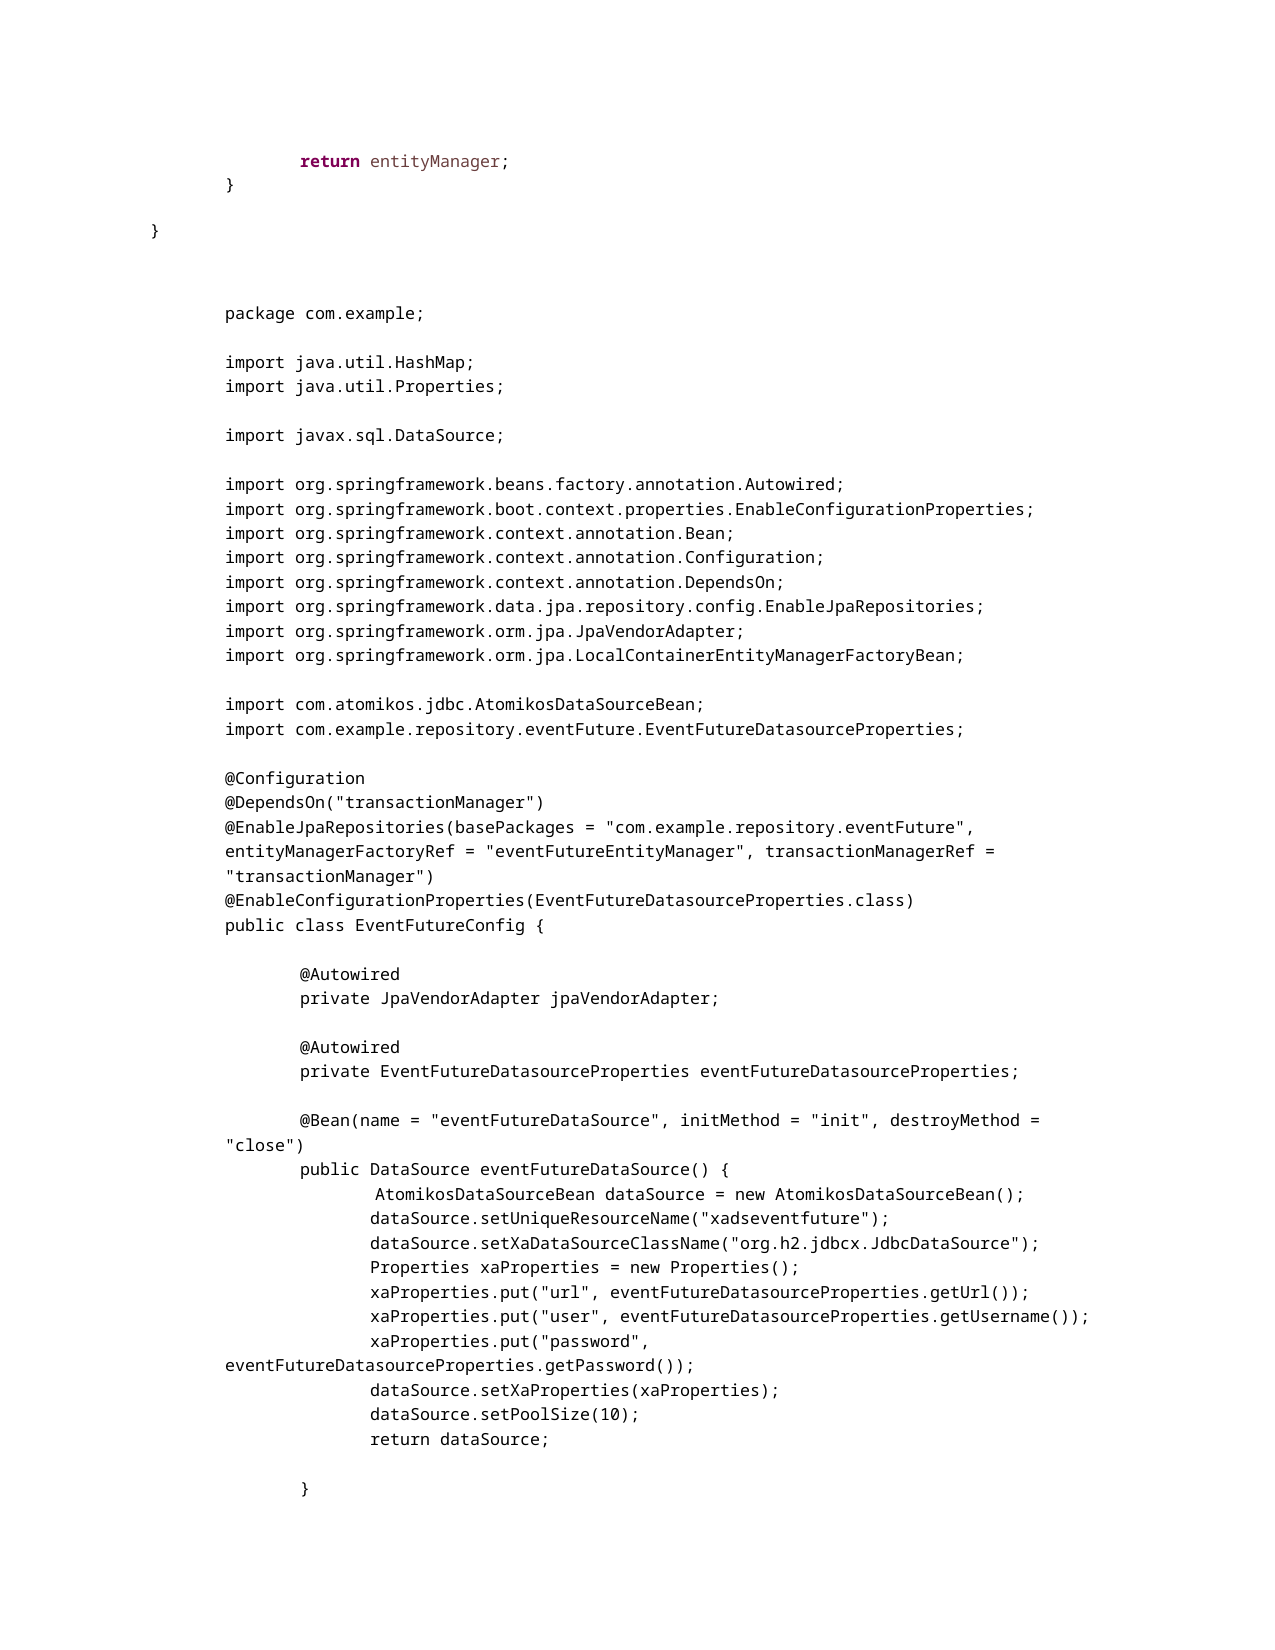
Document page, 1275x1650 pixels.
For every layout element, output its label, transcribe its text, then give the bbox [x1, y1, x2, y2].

list import javax.sql.DataSource; [225, 424, 1125, 446]
text } [150, 218, 1125, 241]
list @EnableConfigurationProperties(EventFutureDatasourceProperties.class) [225, 889, 1125, 911]
list @EnableJpaRepositories(basePackages = "com.example.repository.eventFuture", entityManagerFactoryRef = "eventFutureEntityManager", transactionManagerRef = "transactionManager") [225, 815, 1125, 887]
list import org.springframework.boot.context.properties.EnableConfigurationProperties; [225, 497, 1125, 520]
list package com.example; [225, 301, 1125, 324]
list @Autowired [225, 1036, 1125, 1058]
list import org.springframework.context.annotation.Configuration; [225, 546, 1125, 569]
list import com.atomikos.jdbc.AtomikosDataSourceBean; [225, 693, 1125, 716]
list import com.example.repository.eventFuture.EventFutureDatasourceProperties; [225, 717, 1125, 740]
list xaProperties.put("user", eventFutureDatasourceProperties.getUsername()); [225, 1305, 1125, 1328]
list xaProperties.put("url", eventFutureDatasourceProperties.getUrl()); [225, 1280, 1125, 1303]
list xaProperties.put("password", eventFutureDatasourceProperties.getPassword()); [225, 1329, 1125, 1377]
list dataSource.setUniqueResourceName("xadseventfuture"); [225, 1207, 1125, 1230]
list import org.springframework.context.annotation.Bean; [225, 522, 1125, 544]
list public DataSource eventFutureDataSource() { [225, 1158, 1125, 1181]
text } [150, 173, 1125, 195]
list dataSource.setXaProperties(xaProperties); [225, 1378, 1125, 1401]
list public class EventFutureConfig { [225, 913, 1125, 936]
text return entityManager; [150, 150, 1125, 173]
list import java.util.Properties; [225, 375, 1125, 397]
list import org.springframework.beans.factory.annotation.Autowired; [225, 473, 1125, 495]
list import org.springframework.context.annotation.DependsOn; [225, 571, 1125, 593]
list import org.springframework.orm.jpa.LocalContainerEntityManagerFactoryBean; [225, 644, 1125, 667]
list private JpaVendorAdapter jpaVendorAdapter; [225, 987, 1125, 1009]
list @Bean(name = "eventFutureDataSource", initMethod = "init", destroyMethod = "close") [225, 1109, 1125, 1156]
list import java.util.HashMap; [225, 350, 1125, 373]
list import org.springframework.orm.jpa.JpaVendorAdapter; [225, 619, 1125, 642]
list private EventFutureDatasourceProperties eventFutureDatasourceProperties; [225, 1060, 1125, 1083]
list @Autowired [225, 962, 1125, 985]
list AtomikosDataSourceBean dataSource = new AtomikosDataSourceBean(); [225, 1182, 1125, 1205]
list dataSource.setPoolSize(10); [225, 1403, 1125, 1426]
list dataSource.setXaDataSourceClassName("org.h2.jdbcx.JdbcDataSource"); [225, 1231, 1125, 1254]
list } [225, 1476, 1125, 1499]
list @Configuration [225, 766, 1125, 789]
list Properties xaProperties = new Properties(); [225, 1256, 1125, 1279]
list import org.springframework.data.jpa.repository.config.EnableJpaRepositories; [225, 595, 1125, 618]
list @DependsOn("transactionManager") [225, 791, 1125, 813]
list return dataSource; [225, 1427, 1125, 1450]
